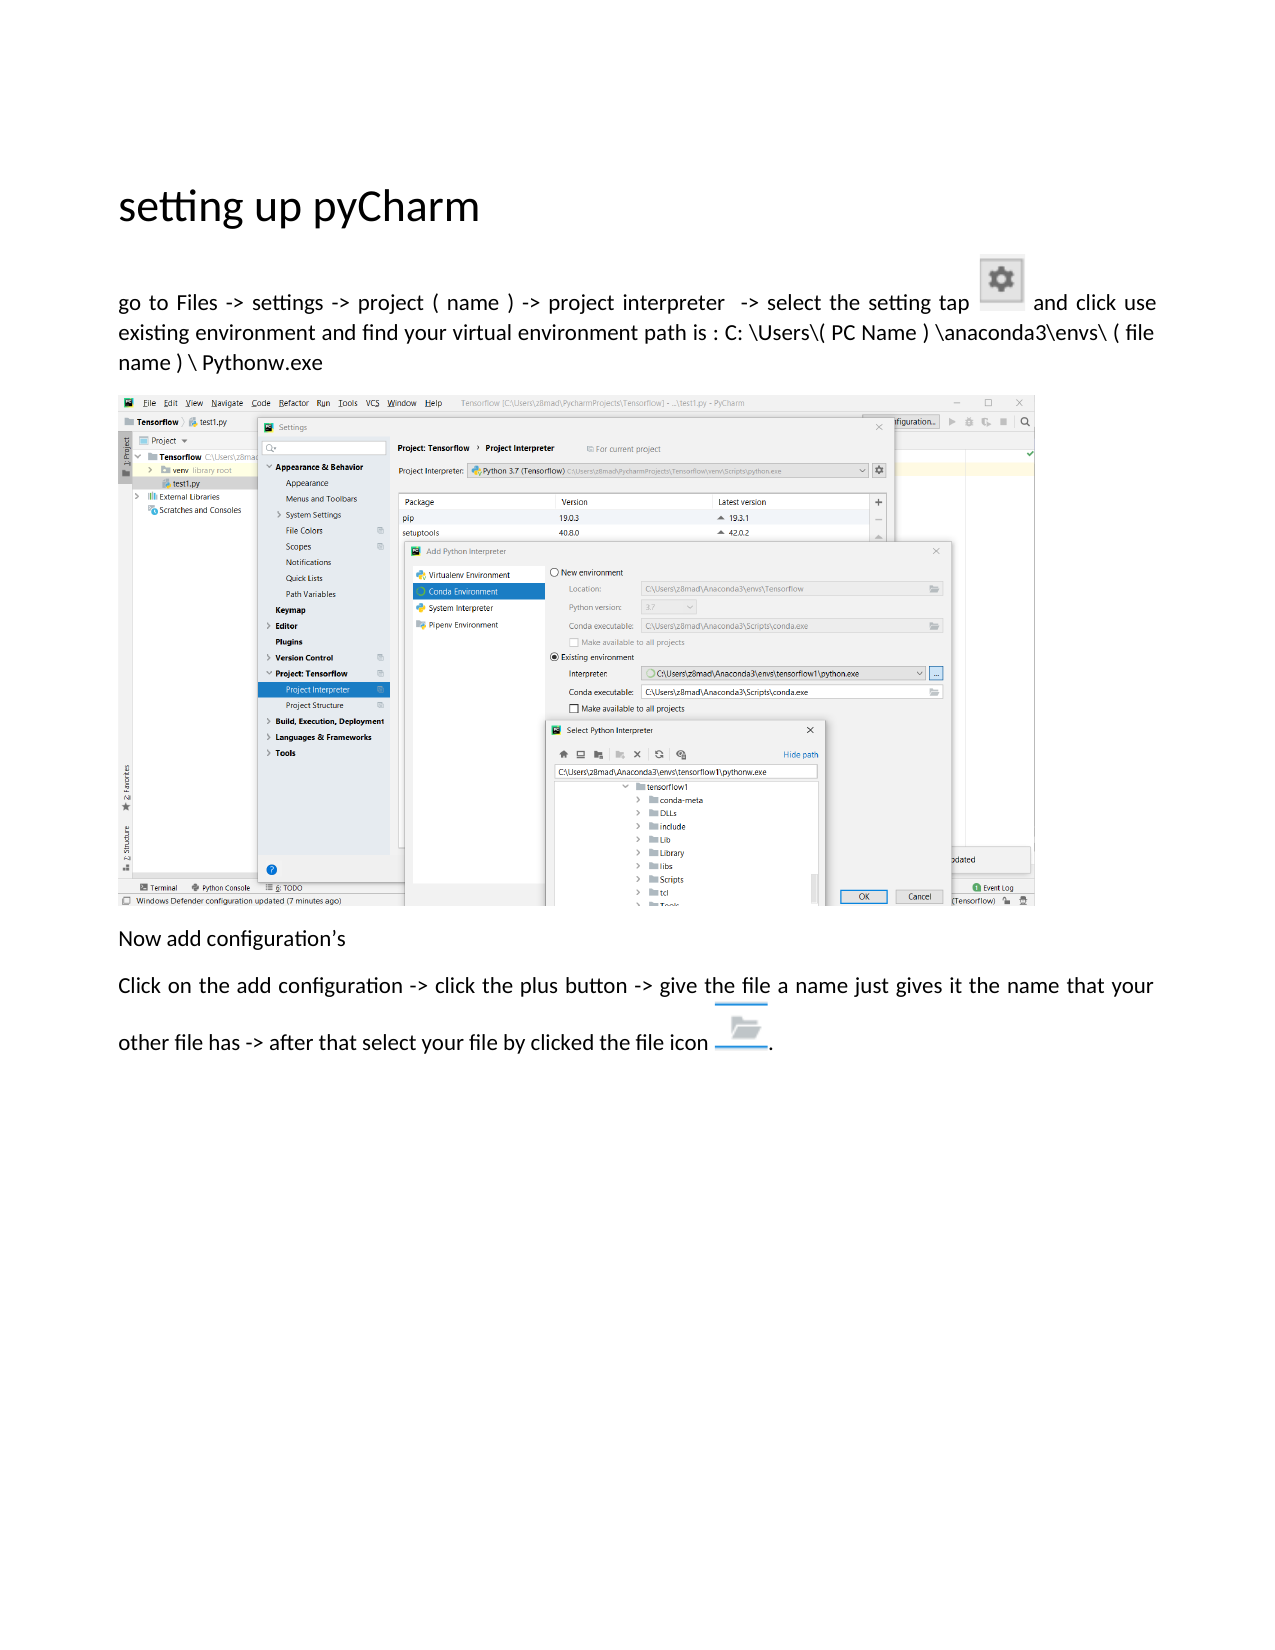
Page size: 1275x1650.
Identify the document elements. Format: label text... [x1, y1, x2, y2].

text go to Files -> settings -> project ( name ) -> project interpreter -> select the setting tap and click use existing environment and find your virtual environment path is : C: \Users\( PC Name ) \anaconda3\envs\ ( file name ) \ Pythonw.exe [118, 254, 1157, 377]
text Click on the add configuration -> click the plus button -> give the file a name just gives it the name that your other file has -> after that select your file by clicked the file icon . [118, 971, 1157, 1056]
picture [979, 254, 1026, 311]
picture [714, 1001, 768, 1051]
text setting up pyCharm [118, 177, 1157, 233]
picture [118, 395, 1035, 906]
text Now add configuration’s [118, 924, 1157, 953]
